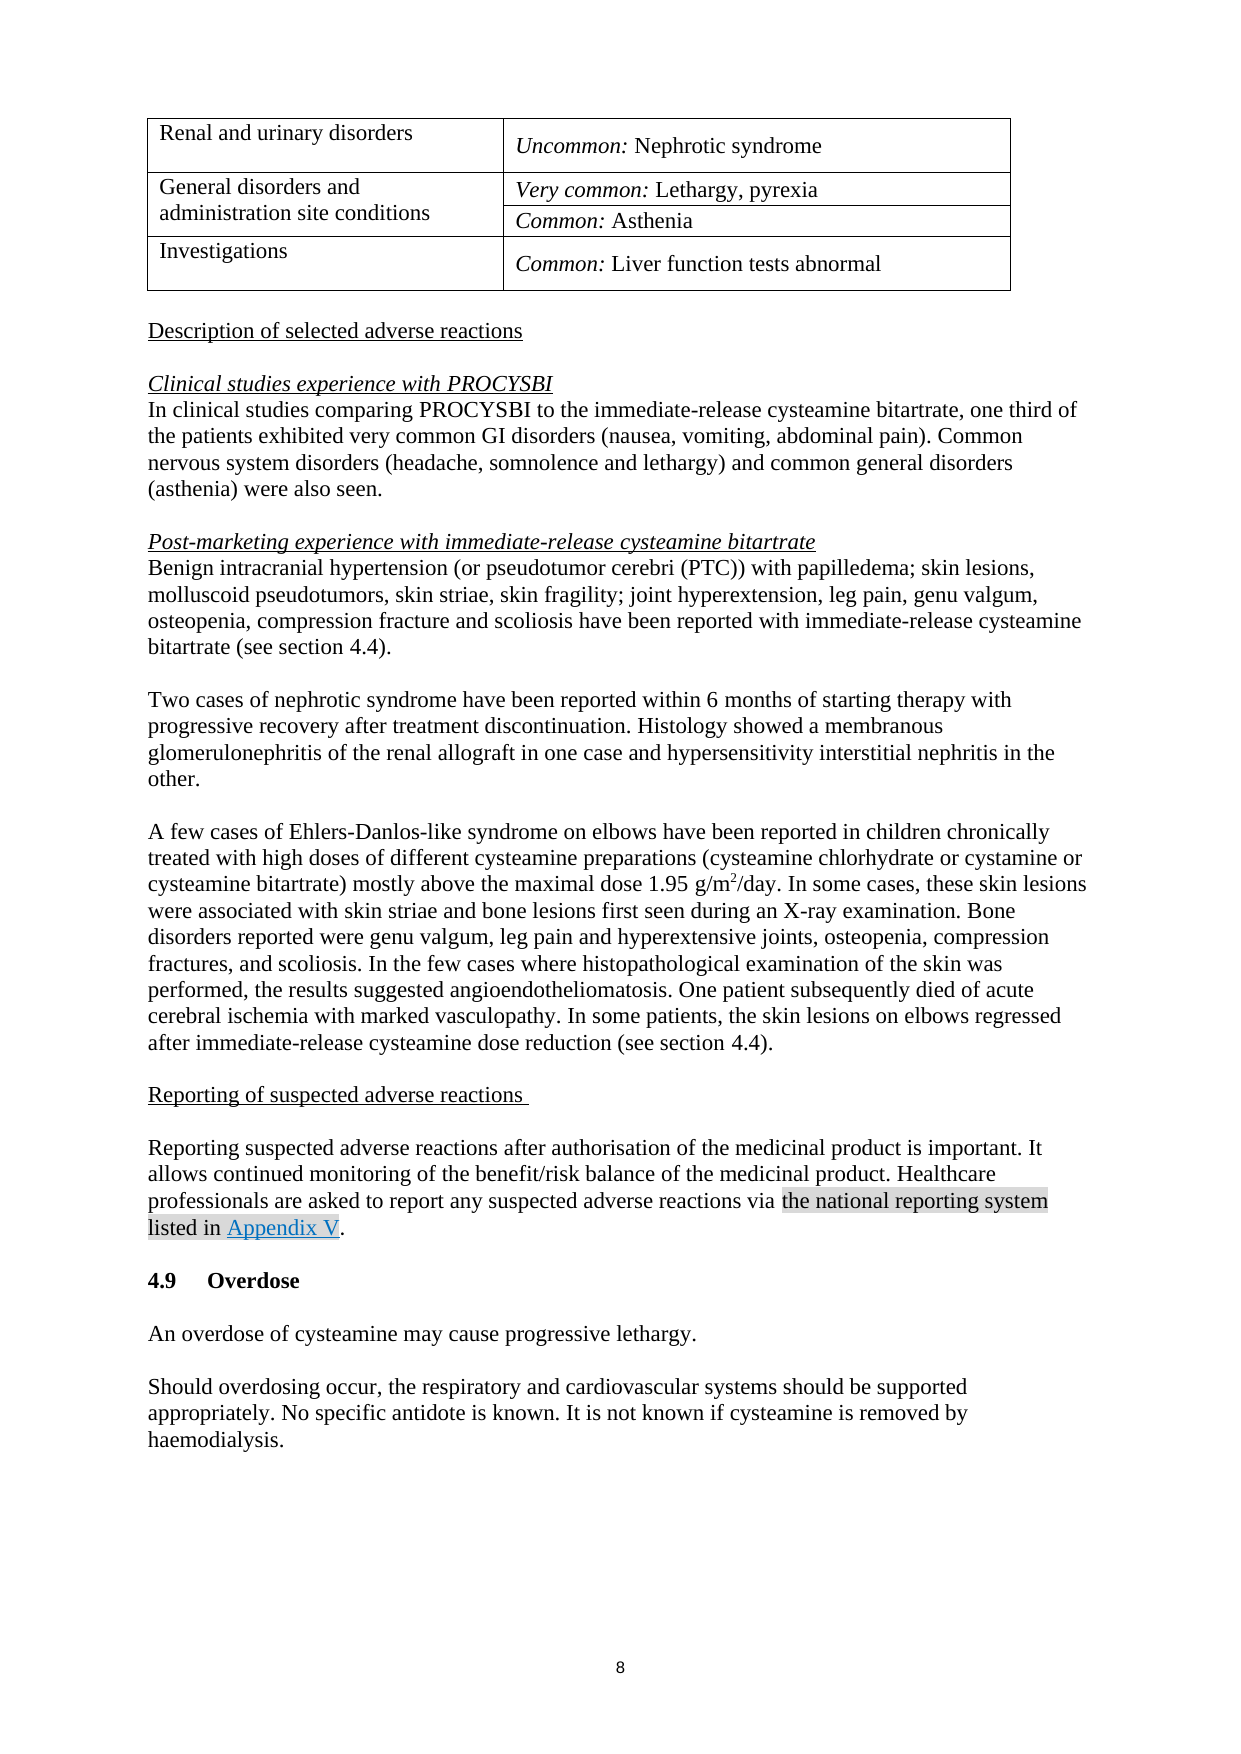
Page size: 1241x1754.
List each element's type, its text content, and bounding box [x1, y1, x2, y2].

text Benign intracranial hypertension (or pseudotumor cerebri (PTC)) with papilledema; skin lesions, molluscoid pseudotumors, skin striae, skin fragility; joint hyperextension, leg pain, genu valgum, osteopenia, compression fracture and scoliosis have been reported with immediate-release cysteamine bitartrate (see section 4.4). [148, 554, 1092, 660]
text Reporting of suspected adverse reactions [148, 1081, 1092, 1108]
text 4.9 Overdose [148, 1267, 1092, 1294]
table_cell Uncommon: Nephrotic syndrome [504, 119, 1010, 172]
text Clinical studies experience with PROCYSBI [148, 370, 1092, 396]
text Post-marketing experience with immediate-release cysteamine bitartrate [148, 528, 1092, 554]
text Reporting suspected adverse reactions after authorisation of the medicinal product is important. It allows continued monitoring of the benefit/risk balance of the medicinal product. Healthcare professionals are asked to report any suspected adverse reactions via the national reporting system listed in Appendix V. [148, 1134, 1092, 1241]
text Two cases of nephrotic syndrome have been reported within 6 months of starting therapy with progressive recovery after treatment discontinuation. Histology showed a membranous glomerulonephritis of the renal allograft in one case and hypersensitivity interstitial nephritis in the other. [148, 686, 1092, 791]
table_cell Common: Asthenia [504, 206, 1010, 236]
table_cell Very common: Lethargy, pyrexia [504, 173, 1010, 205]
text A few cases of Ehlers-Danlos-like syndrome on elbows have been reported in children chronically treated with high doses of different cysteamine preparations (cysteamine chlorhydrate or cystamine or cysteamine bitartrate) mostly above the maximal dose 1.95 g/m2/day. In some cases, these skin lesions were associated with skin striae and bone lesions first seen during an X-ray examination. Bone disorders reported were genu valgum, leg pain and hyperextensive joints, osteopenia, compression fractures, and scoliosis. In the few cases where histopathological examination of the skin was performed, the results suggested angioendotheliomatosis. One patient subsequently died of acute cerebral ischemia with marked vasculopathy. In some patients, the skin lesions on elbows regressed after immediate-release cysteamine dose reduction (see section 4.4). [148, 818, 1092, 1055]
text Description of selected adverse reactions [148, 317, 1092, 343]
text Should overdosing occur, the respiratory and cardiovascular systems should be supported appropriately. No specific antidote is known. It is not known if cysteamine is removed by haemodialysis. [148, 1373, 1092, 1452]
table_cell Renal and urinary disorders [148, 119, 503, 172]
text In clinical studies comparing PROCYSBI to the immediate-release cysteamine bitartrate, one third of the patients exhibited very common GI disorders (nausea, vomiting, abdominal pain). Common nervous system disorders (headache, somnolence and lethargy) and common general disorders (asthenia) were also seen. [148, 396, 1092, 502]
table_cell Investigations [148, 237, 503, 290]
text An overdose of cysteamine may cause progressive lethargy. [148, 1320, 1092, 1347]
table_cell General disorders and administration site conditions [148, 173, 503, 236]
table_cell Common: Liver function tests abnormal [504, 237, 1010, 290]
